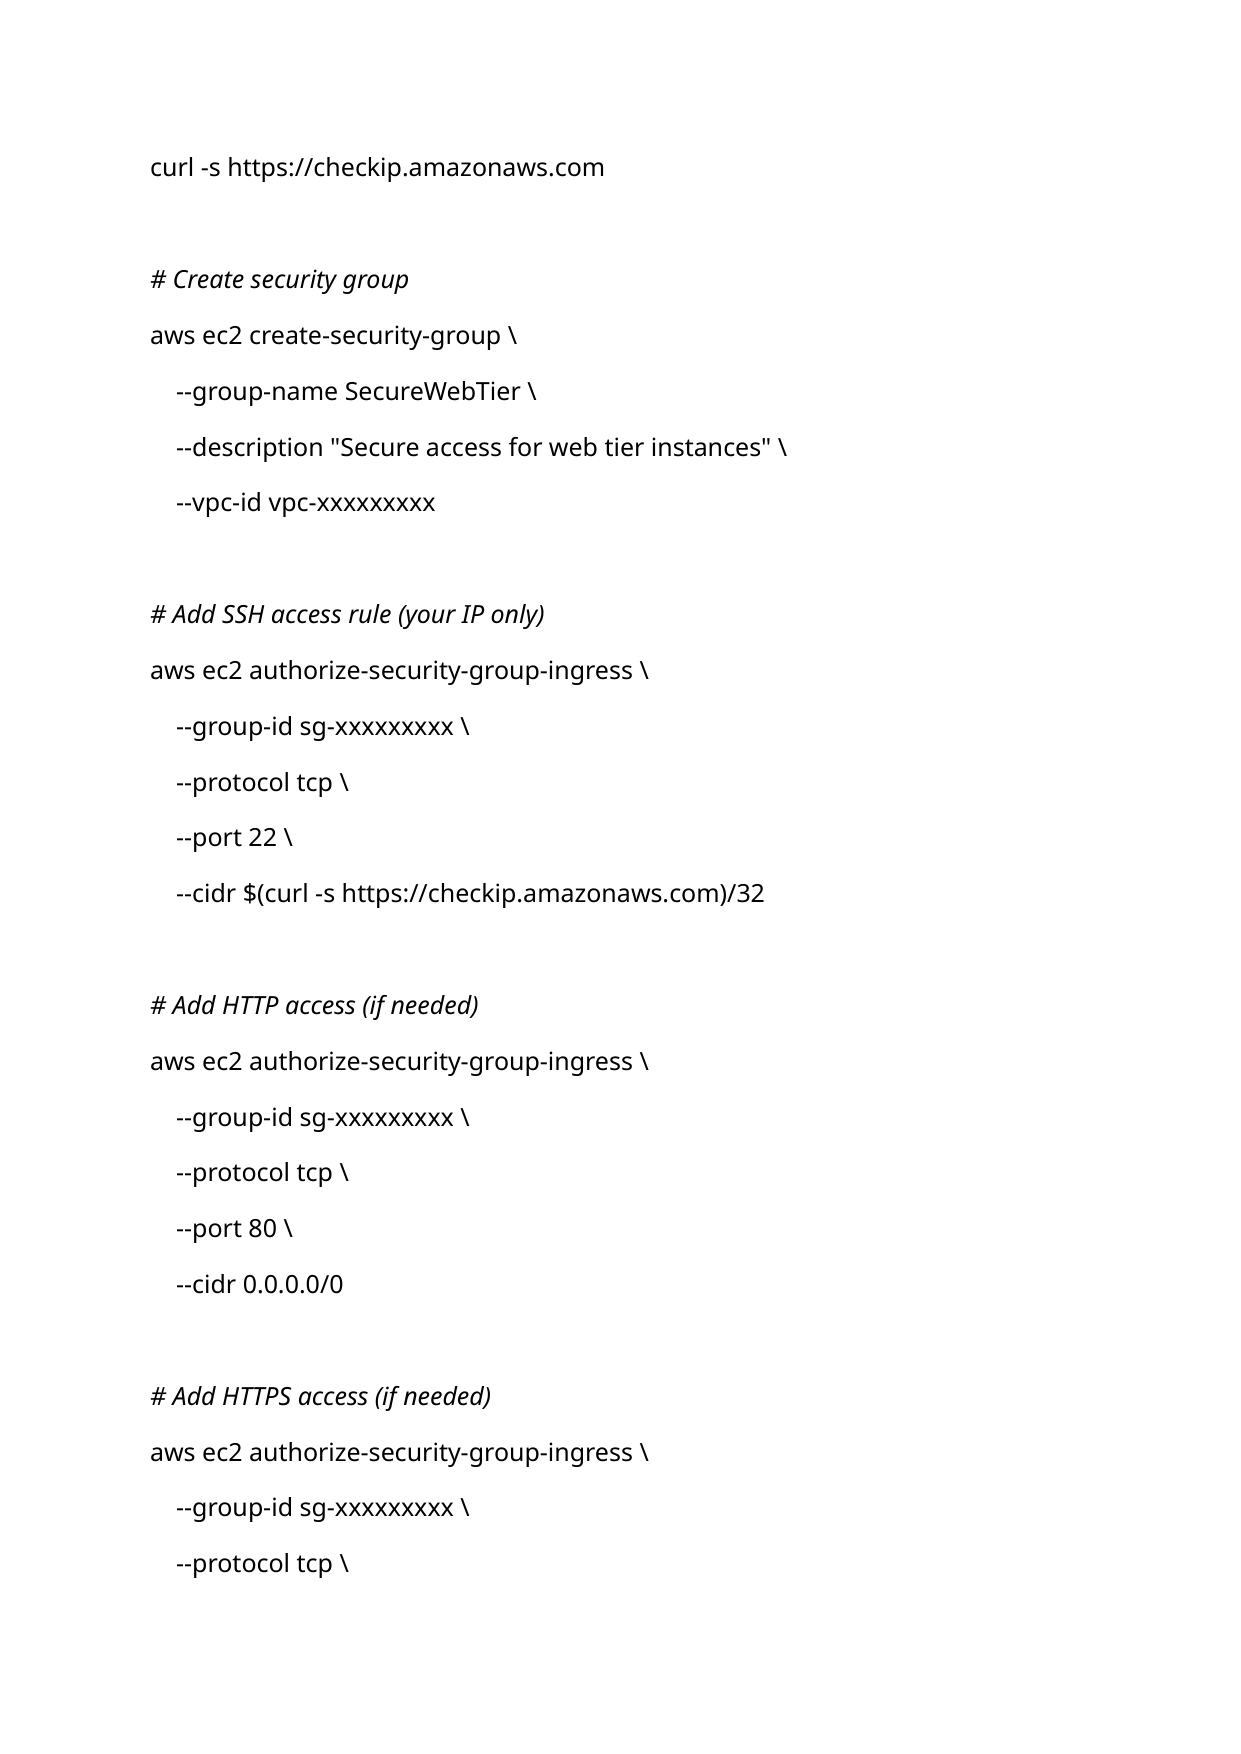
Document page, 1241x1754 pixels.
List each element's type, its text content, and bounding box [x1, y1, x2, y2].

text --group-id sg-xxxxxxxxx \ [150, 1099, 1090, 1133]
text # Add HTTP access (if needed) [150, 987, 1090, 1022]
text --group-name SecureWebTier \ [150, 373, 1090, 407]
text # Create security group [150, 262, 1090, 296]
text --port 80 \ [150, 1211, 1090, 1245]
text aws ec2 authorize-security-group-ingress \ [150, 652, 1090, 687]
text aws ec2 authorize-security-group-ingress \ [150, 1434, 1090, 1468]
text --cidr 0.0.0.0/0 [150, 1267, 1090, 1301]
text --description "Secure access for web tier instances" \ [150, 429, 1090, 463]
text --protocol tcp \ [150, 1155, 1090, 1189]
text --cidr $(curl -s https://checkip.amazonaws.com)/32 [150, 876, 1090, 910]
text --port 22 \ [150, 820, 1090, 854]
text curl -s https://checkip.amazonaws.com [150, 150, 1090, 184]
text aws ec2 authorize-security-group-ingress \ [150, 1043, 1090, 1077]
text # Add SSH access rule (your IP only) [150, 597, 1090, 631]
text --group-id sg-xxxxxxxxx \ [150, 708, 1090, 742]
text --protocol tcp \ [150, 1546, 1090, 1580]
text --vpc-id vpc-xxxxxxxxx [150, 485, 1090, 519]
text # Add HTTPS access (if needed) [150, 1378, 1090, 1412]
text aws ec2 create-security-group \ [150, 317, 1090, 352]
text --group-id sg-xxxxxxxxx \ [150, 1490, 1090, 1524]
text --protocol tcp \ [150, 764, 1090, 798]
